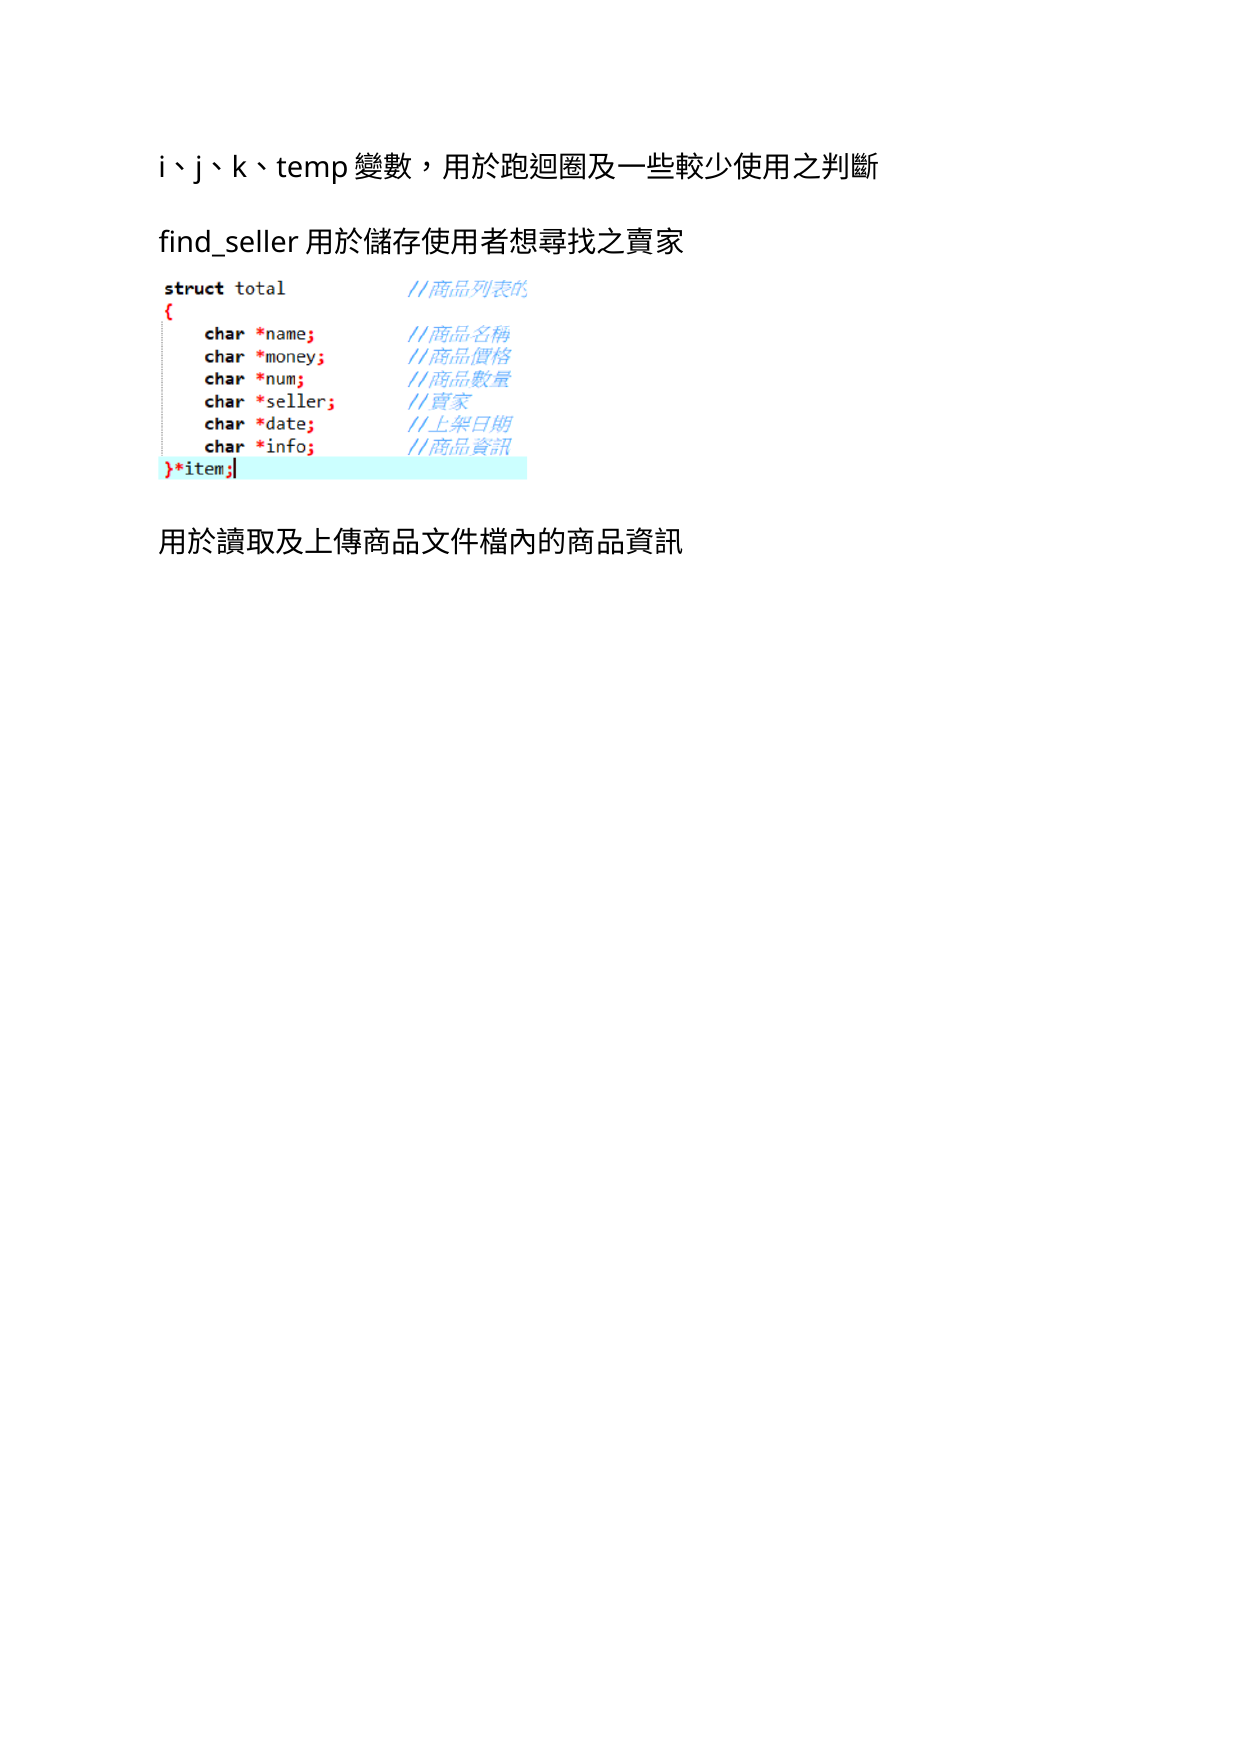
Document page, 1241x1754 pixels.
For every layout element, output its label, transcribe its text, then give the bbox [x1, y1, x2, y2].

list find_seller用於儲存使用者想尋找之賣家 [158, 202, 1122, 277]
list i、j、k、temp變數，用於跑迴圈及一些較少使用之判斷 [158, 127, 1122, 202]
list 用於讀取及上傳商品文件檔內的商品資訊 [158, 502, 1122, 577]
picture [158, 277, 528, 481]
